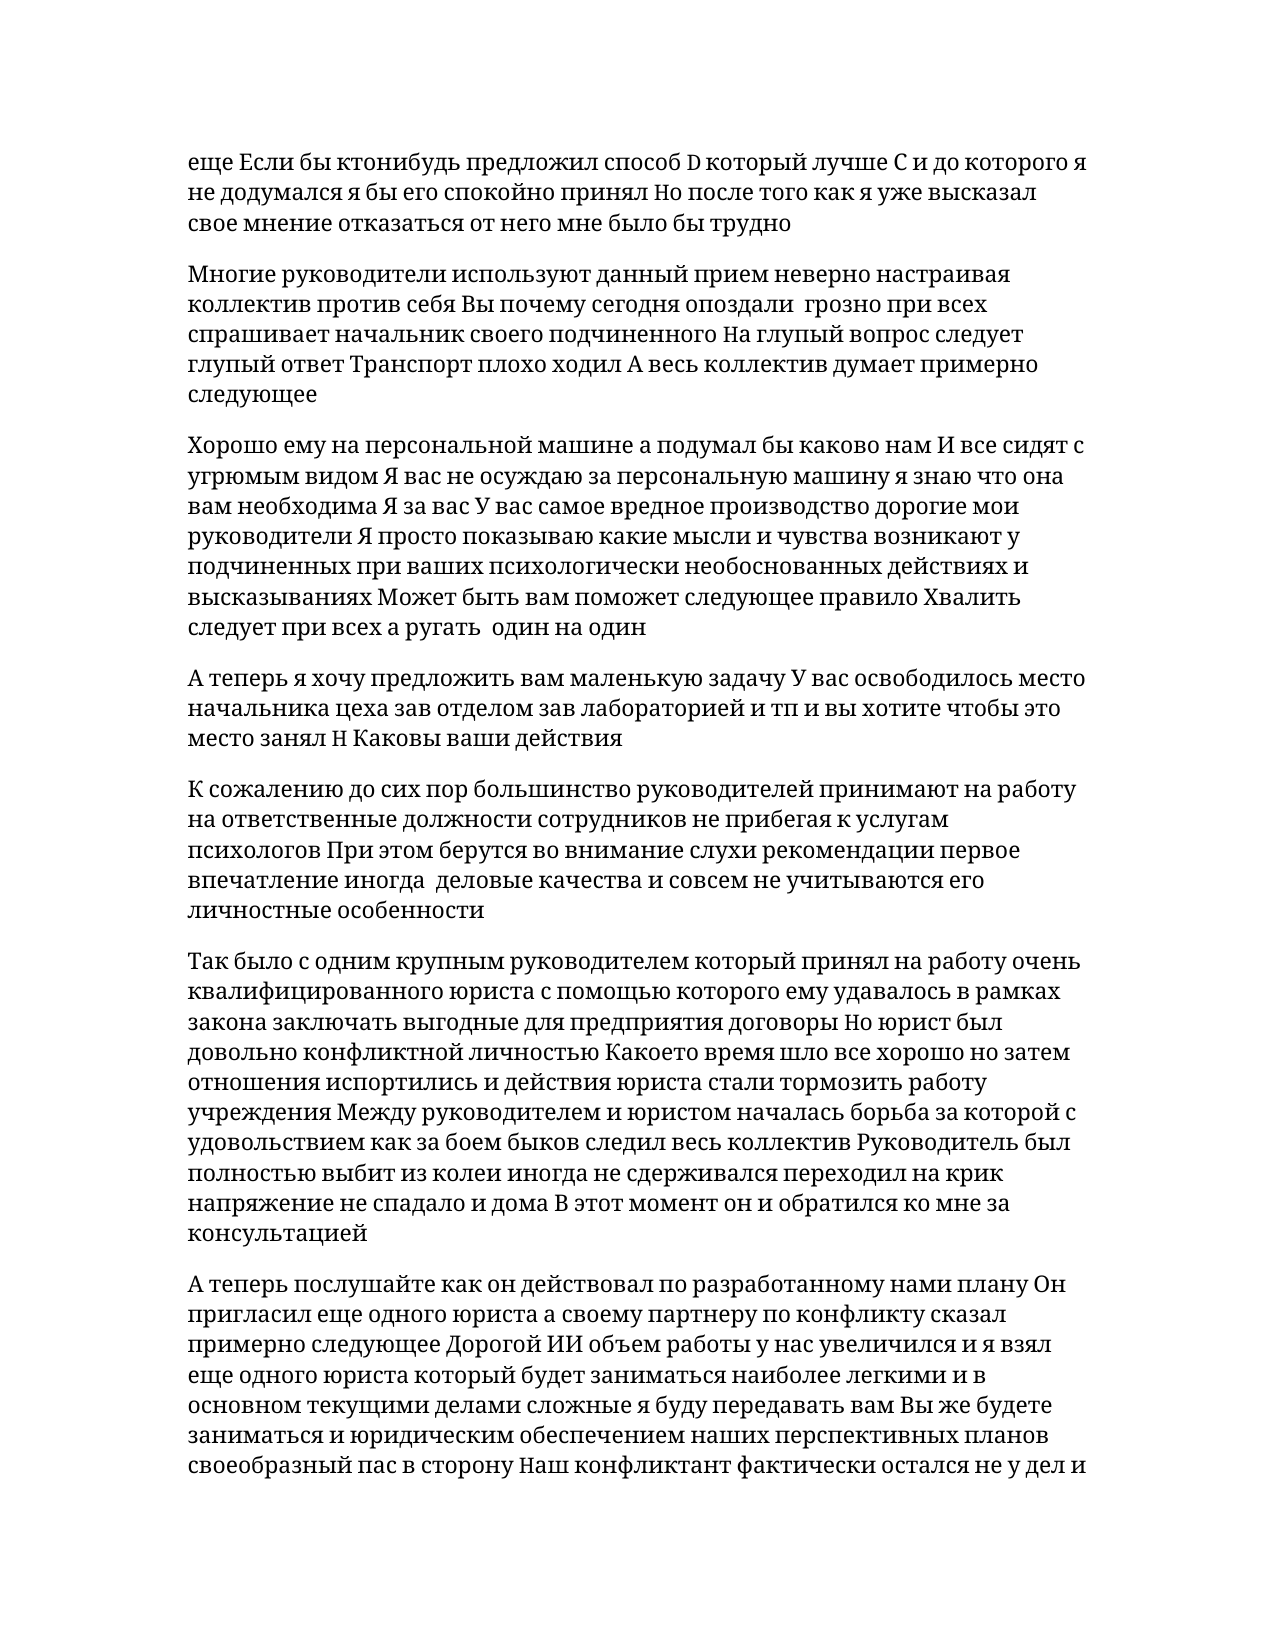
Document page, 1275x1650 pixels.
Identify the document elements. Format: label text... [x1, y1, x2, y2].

text Так было с одним крупным руководителем который принял на работу очень квалифицированного юриста с помощью которого ему удавалось в рамках закона заключать выгодные для предприятия договоры Hо юрист был довольно конфликтной личностью Какоето время шло все хорошо но затем отношения испортились и действия юриста стали тормозить работу учреждения Между руководителем и юристом началась борьба за которой с удовольствием как за боем быков следил весь коллектив Руководитель был полностью выбит из колеи иногда не сдерживался переходил на крик напряжение не спадало и дома В этот момент он и обратился ко мне за консультацией [187, 949, 1087, 1247]
text Хорошо ему на персональной машине а подумал бы каково нам И все сидят с угрюмым видом Я вас не осуждаю за персональную машину я знаю что она вам необходима Я за вас У вас самое вредное производство дорогие мои руководители Я просто показываю какие мысли и чувства возникают у подчиненных при ваших психологически необоснованных действиях и высказываниях Может быть вам поможет следующее правило Хвалить следует при всех а ругать один на один [187, 433, 1087, 641]
text А теперь я хочу предложить вам маленькую задачу У вас освободилось место начальника цеха зав отделом зав лабораторией и тп и вы хотите чтобы это место занял H Каковы ваши действия [187, 666, 1087, 752]
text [187, 1272, 1087, 1479]
text К сожалению до сих пор большинство руководителей принимают на работу на ответственные должности сотрудников не прибегая к услугам психологов При этом берутся во внимание слухи рекомендации первое впечатление иногда деловые качества и совсем не учитываются его личностные особенности [187, 777, 1087, 924]
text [187, 150, 1087, 237]
text Многие руководители используют данный прием неверно настраивая коллектив против себя Вы почему сегодня опоздали грозно при всех спрашивает начальник своего подчиненного Hа глупый вопрос следует глупый ответ Транспорт плохо ходил А весь коллектив думает примерно следующее [187, 261, 1087, 409]
